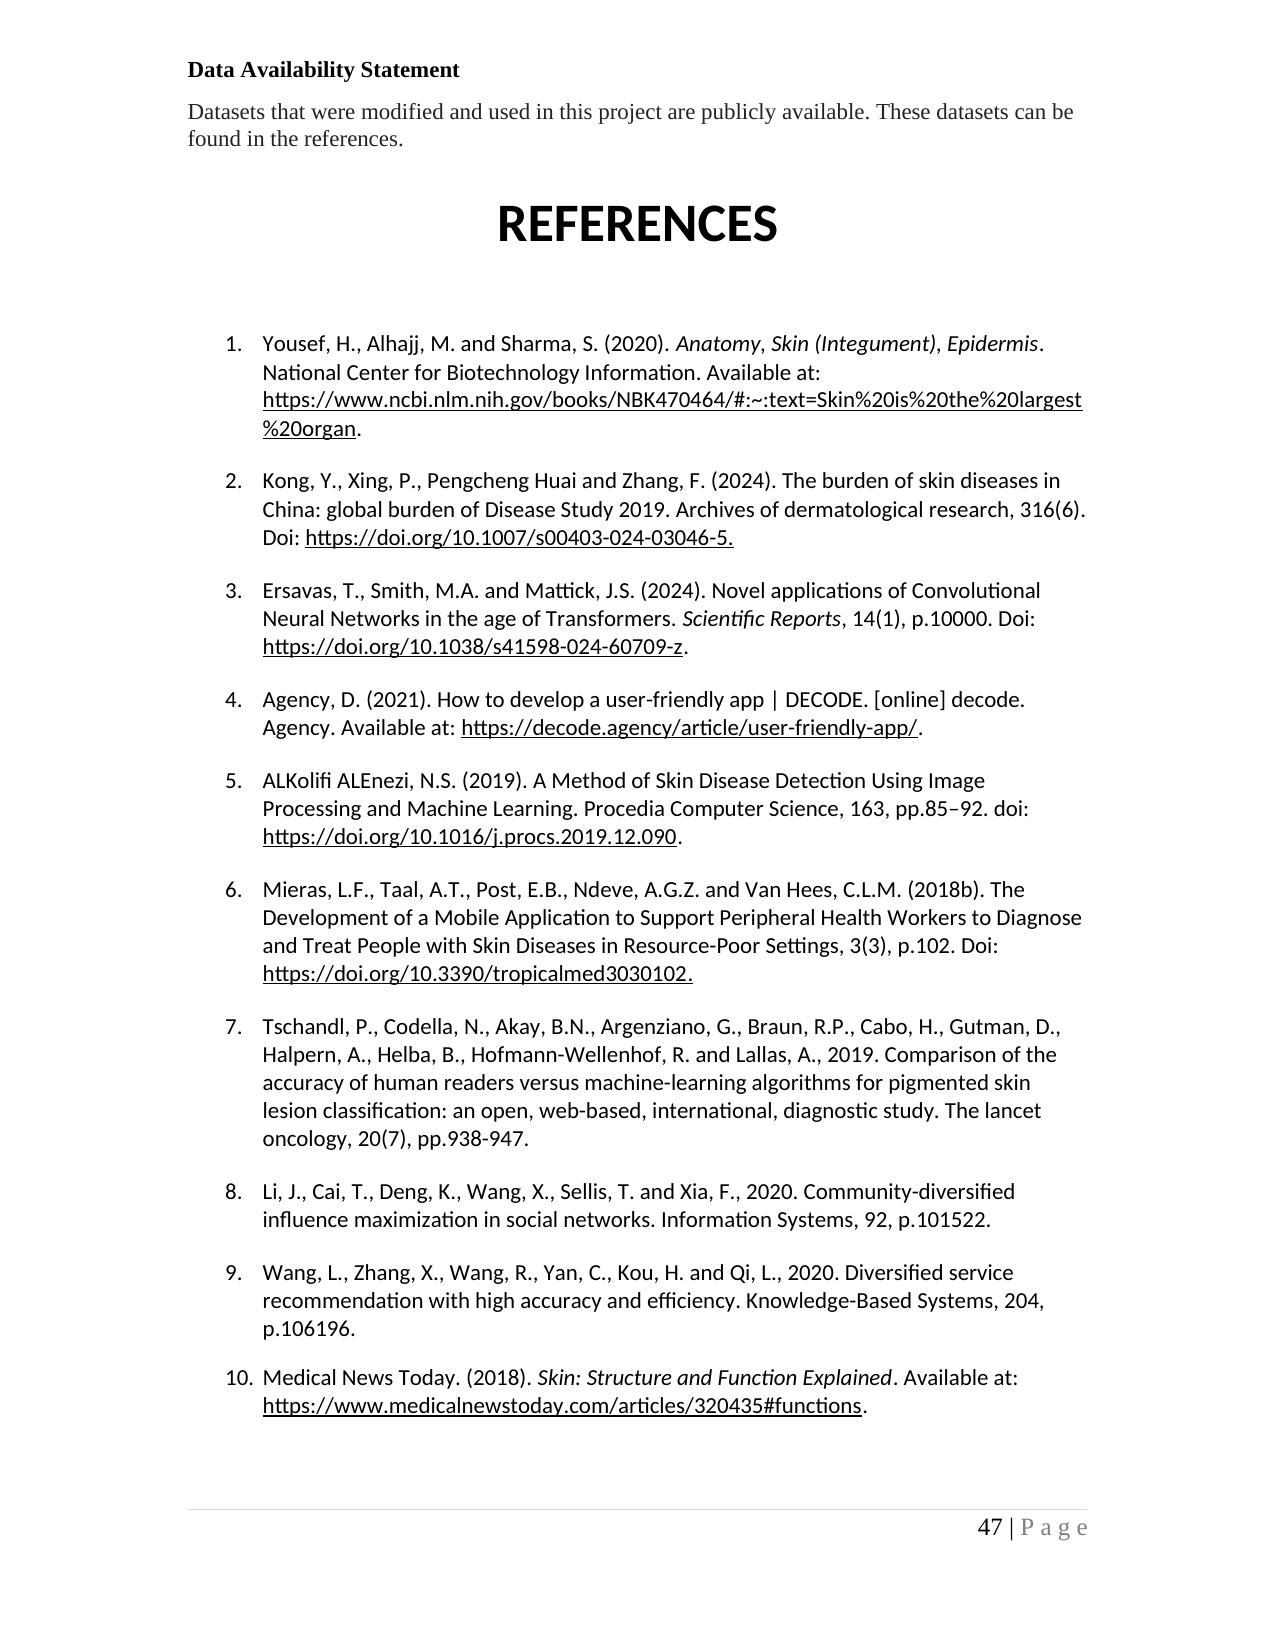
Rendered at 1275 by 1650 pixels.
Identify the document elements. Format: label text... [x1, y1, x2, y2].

list Yousef, H., Alhajj, M. and Sharma, S. (2020). Anatomy, Skin (Integument), Epidermis. National Center for Biotechnology Information. Available at: https://www.ncbi.nlm.nih.gov/books/NBK470464/#:~:text=Skin%20is%20the%20largest%20organ. [225, 329, 1087, 442]
list Ersavas, T., Smith, M.A. and Mattick, J.S. (2024). Novel applications of Convolutional Neural Networks in the age of Transformers. Scientific Reports, 14(1), p.10000. Doi: https://doi.org/10.1038/s41598-024-60709-z. [225, 576, 1087, 660]
list ALKolifi ALEnezi, N.S. (2019). A Method of Skin Disease Detection Using Image Processing and Machine Learning. Procedia Computer Science, 163, pp.85–92. doi: https://doi.org/10.1016/j.procs.2019.12.090. [225, 766, 1087, 850]
text Datasets that were modified and used in this project are publicly available. These datasets can be found in the references. [187, 98, 1087, 151]
list Medical News Today. (2018). Skin: Structure and Function Explained. Available at: https://www.medicalnewstoday.com/articles/320435#functions. [225, 1363, 1087, 1419]
subtitle Data Availability Statement [187, 56, 1087, 83]
list Wang, L., Zhang, X., Wang, R., Yan, C., Kou, H. and Qi, L., 2020. Diversified service recommendation with high accuracy and efficiency. Knowledge-Based Systems, 204, p.106196. [225, 1258, 1087, 1342]
list Mieras, L.F., Taal, A.T., Post, E.B., Ndeve, A.G.Z. and Van Hees, C.L.M. (2018b). The Development of a Mobile Application to Support Peripheral Health Workers to Diagnose and Treat People with Skin Diseases in Resource-Poor Settings, 3(3), p.102. Doi: https://doi.org/10.3390/tropicalmed3030102. [225, 875, 1087, 987]
list Tschandl, P., Codella, N., Akay, B.N., Argenziano, G., Braun, R.P., Cabo, H., Gutman, D., Halpern, A., Helba, B., Hofmann-Wellenhof, R. and Lallas, A., 2019. Comparison of the accuracy of human readers versus machine-learning algorithms for pigmented skin lesion classification: an open, web-based, international, diagnostic study. The lancet oncology, 20(7), pp.938-947. [225, 1012, 1087, 1152]
list Li, J., Cai, T., Deng, K., Wang, X., Sellis, T. and Xia, F., 2020. Community-diversified influence maximization in social networks. Information Systems, 92, p.101522. [225, 1177, 1087, 1233]
list Agency, D. (2021). How to develop a user-friendly app | DECODE. [online] decode. Agency. Available at: https://decode.agency/article/user-friendly-app/. [225, 685, 1087, 741]
list Kong, Y., Xing, P., Pengcheng Huai and Zhang, F. (2024). The burden of skin diseases in China: global burden of Disease Study 2019. Archives of dermatological research, 316(6). Doi: https://doi.org/10.1007/s00403-024-03046-5. [225, 467, 1087, 551]
subtitle REFERENCES [187, 188, 1087, 254]
